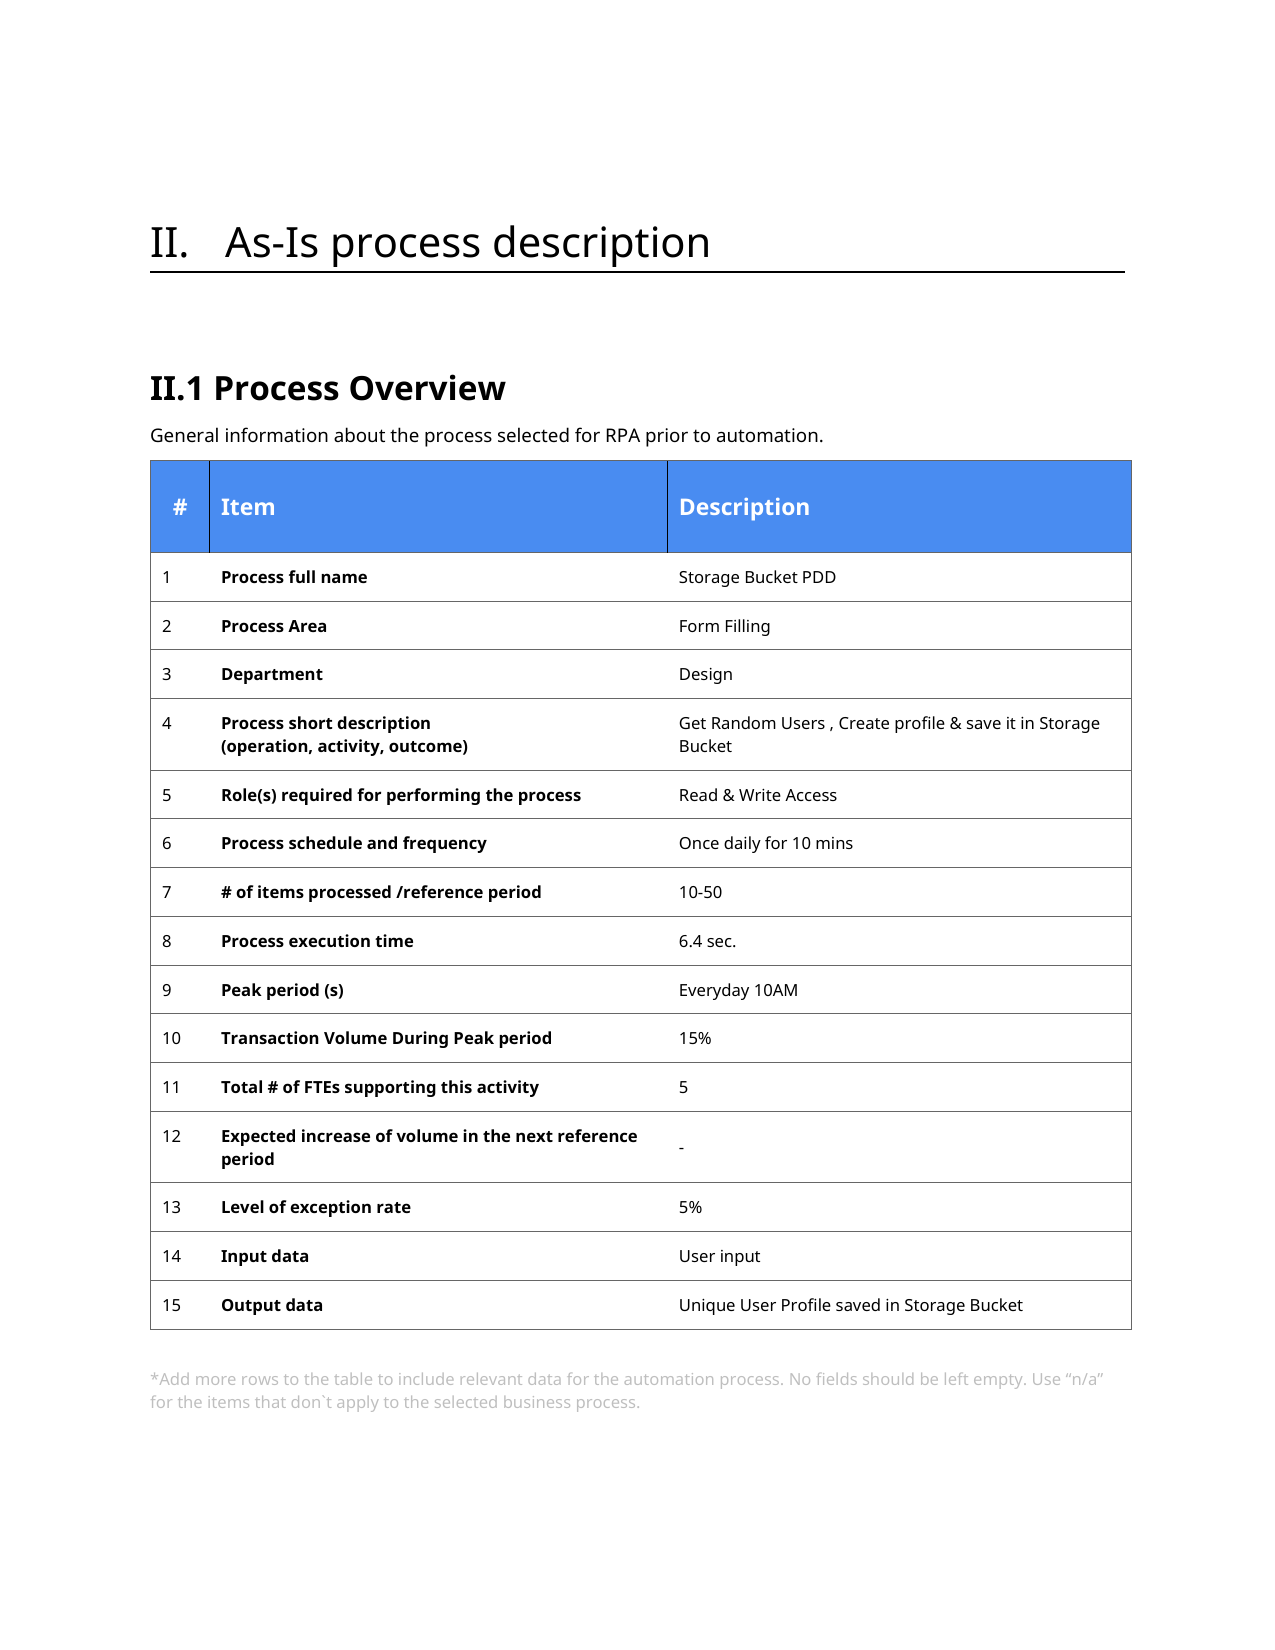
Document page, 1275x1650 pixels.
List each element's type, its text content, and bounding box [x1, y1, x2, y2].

table_cell 5 [151, 771, 209, 818]
text General information about the process selected for RPA prior to automation. [150, 422, 1125, 448]
table_cell Transaction Volume During Peak period [210, 1014, 667, 1062]
table_cell Get Random Users , Create profile & save it in Storage Bucket [668, 699, 1131, 769]
table_cell 12 [151, 1112, 209, 1182]
table_cell 7 [151, 868, 209, 916]
table_header Item [210, 461, 667, 552]
table_cell Input data [210, 1232, 667, 1280]
table_cell Process schedule and frequency [210, 819, 667, 867]
table_cell 2 [151, 602, 209, 649]
table_cell Unique User Profile saved in Storage Bucket [668, 1281, 1131, 1328]
table_cell 5% [668, 1183, 1131, 1231]
table_cell - [668, 1112, 1131, 1182]
table_cell 10 [151, 1014, 209, 1062]
table_cell 4 [151, 699, 209, 769]
table_cell User input [668, 1232, 1131, 1280]
table_cell Process execution time [210, 917, 667, 964]
subtitle As-Is process description [150, 212, 1125, 271]
table_cell 11 [151, 1063, 209, 1111]
table_cell 10-50 [668, 868, 1131, 916]
table_cell Process short description (operation, activity, outcome) [210, 699, 667, 769]
text *Add more rows to the table to include relevant data for the automation process. No fields should be left empty. Use “n/a” for the items that don`t apply to the selected business process. [150, 1368, 1125, 1413]
table_cell 1 [151, 553, 209, 601]
table_cell Design [668, 650, 1131, 698]
table_cell 6.4 sec. [668, 917, 1131, 964]
table_cell Role(s) required for performing the process [210, 771, 667, 818]
table_header Description [668, 461, 1131, 552]
table_cell Level of exception rate [210, 1183, 667, 1231]
table_cell 8 [151, 917, 209, 964]
table_cell 3 [151, 650, 209, 698]
table_cell 9 [151, 966, 209, 1013]
table_cell # of items processed /reference period [210, 868, 667, 916]
table_cell 14 [151, 1232, 209, 1280]
table_header # [151, 461, 209, 552]
table_cell 5 [668, 1063, 1131, 1111]
table_cell Expected increase of volume in the next reference period [210, 1112, 667, 1182]
table_cell Department [210, 650, 667, 698]
table_cell Process full name [210, 553, 667, 601]
table_cell 15% [668, 1014, 1131, 1062]
table_cell 13 [151, 1183, 209, 1231]
table_cell Process Area [210, 602, 667, 649]
table_cell Total # of FTEs supporting this activity [210, 1063, 667, 1111]
table_cell Peak period (s) [210, 966, 667, 1013]
table_cell Read & Write Access [668, 771, 1131, 818]
table_cell Form Filling [668, 602, 1131, 649]
table_cell 6 [151, 819, 209, 867]
subtitle II.1 Process Overview [150, 364, 1125, 410]
table_cell Output data [210, 1281, 667, 1328]
table_cell 15 [151, 1281, 209, 1328]
table_cell Everyday 10AM [668, 966, 1131, 1013]
table_cell Once daily for 10 mins [668, 819, 1131, 867]
table_cell Storage Bucket PDD [668, 553, 1131, 601]
